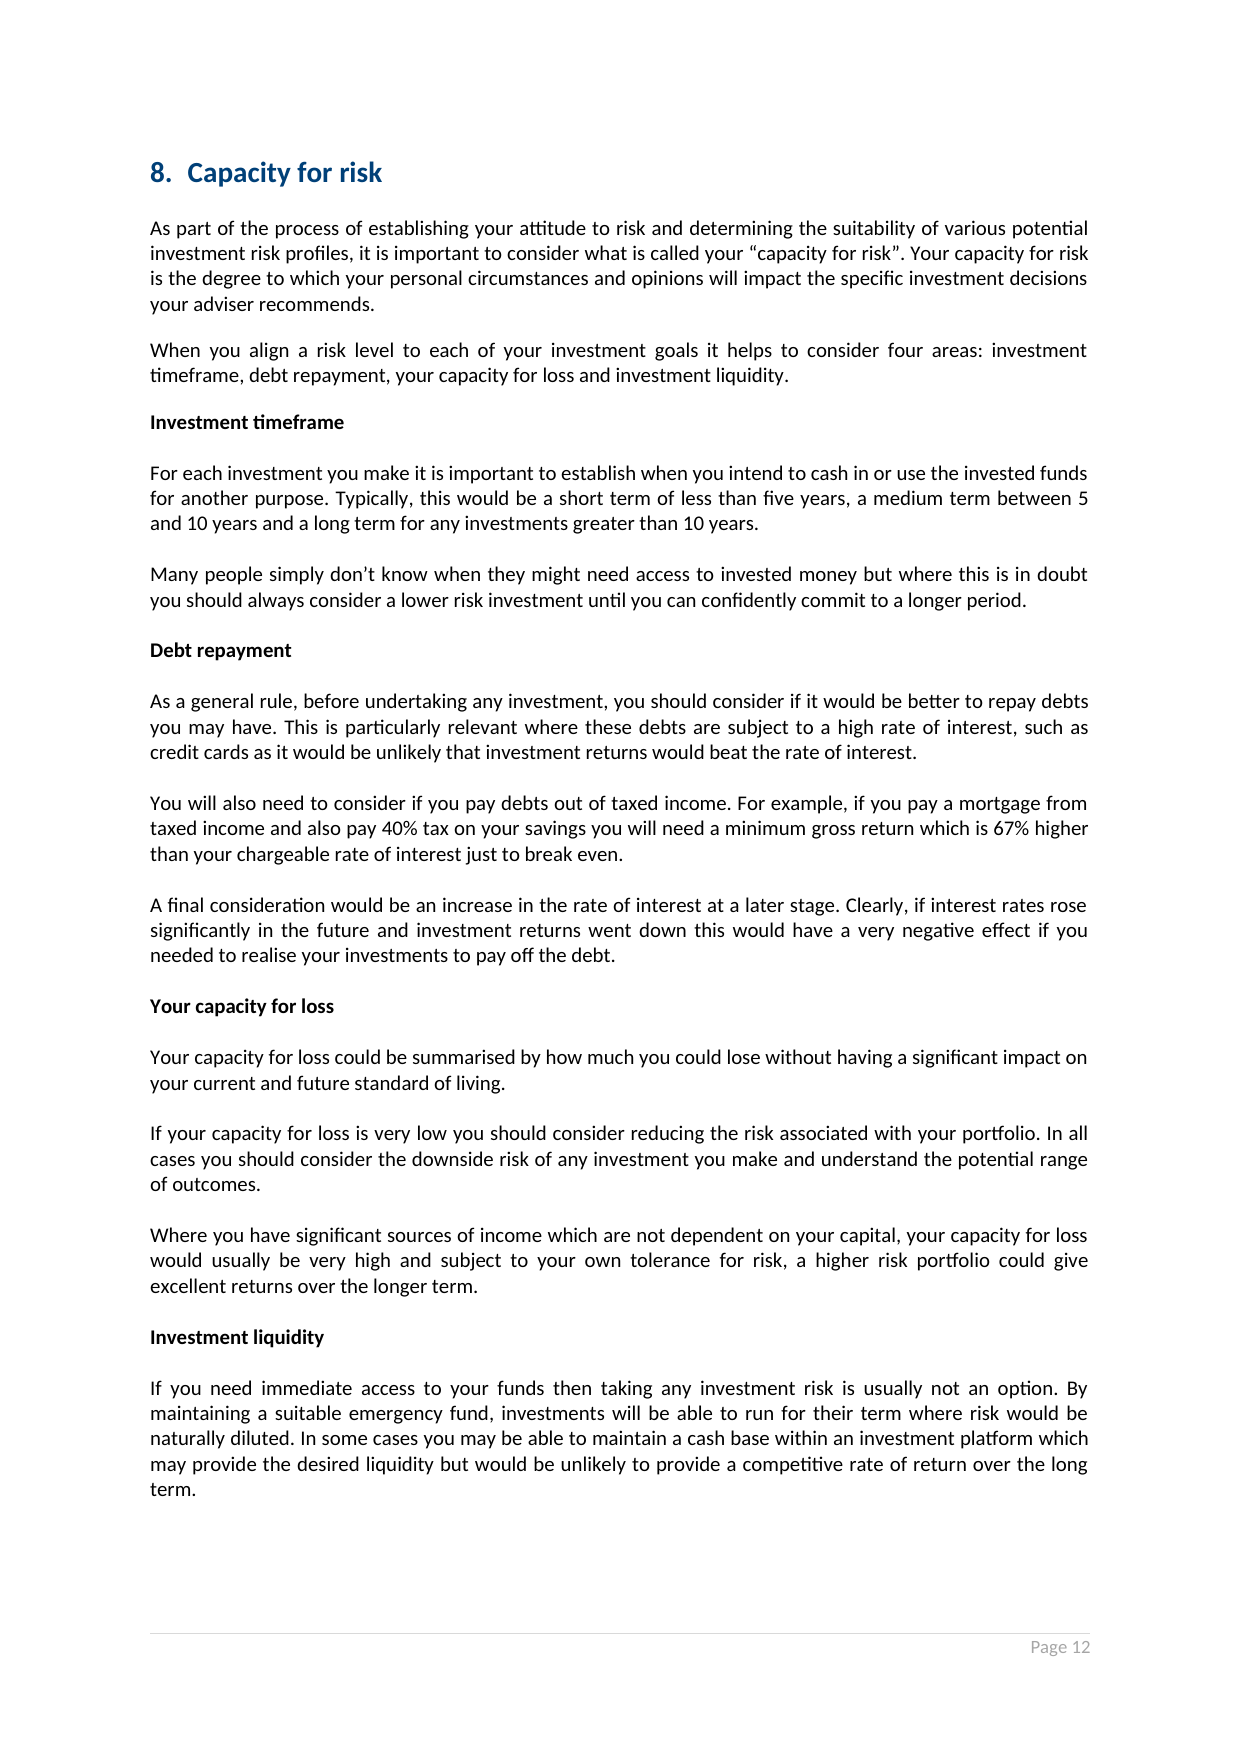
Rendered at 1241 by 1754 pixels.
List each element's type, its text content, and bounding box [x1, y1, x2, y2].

text As part of the process of establishing your attitude to risk and determining the suitability of various potential investment risk profiles, it is important to consider what is called your “capacity for risk”. Your capacity for risk is the degree to which your personal circumstances and opinions will impact the specific investment decisions your adviser recommends. [150, 215, 1090, 316]
text When you align a risk level to each of your investment goals it helps to consider four areas: investment timeframe, debt repayment, your capacity for loss and investment liquidity. [150, 337, 1090, 388]
text For each investment you make it is important to establish when you intend to cash in or use the invested funds for another purpose. Typically, this would be a short term of less than five years, a medium term between 5 and 10 years and a long term for any investments greater than 10 years. [150, 460, 1090, 536]
text As a general rule, before undertaking any investment, you should consider if it would be better to repay debts you may have. This is particularly relevant where these debts are subject to a high rate of interest, such as credit cards as it would be unlikely that investment returns would beat the rate of interest. [150, 688, 1090, 765]
text Debt repayment [150, 638, 1090, 663]
text If your capacity for loss is very low you should consider reducing the risk associated with your portfolio. In all cases you should consider the downside risk of any investment you make and understand the potential range of outcomes. [150, 1121, 1090, 1197]
text Many people simply don’t know when they might need access to invested money but where this is in doubt you should always consider a lower risk investment until you can confidently commit to a longer period. [150, 561, 1090, 612]
subtitle Capacity for risk [150, 154, 1090, 189]
text You will also need to consider if you pay debts out of taxed income. For example, if you pay a mortgage from taxed income and also pay 40% tax on your savings you will need a minimum gross return which is 67% higher than your chargeable rate of interest just to break even. [150, 790, 1090, 866]
text Your capacity for loss [150, 993, 1090, 1019]
text Your capacity for loss could be summarised by how much you could lose without having a significant impact on your current and future standard of living. [150, 1044, 1090, 1095]
text A final consideration would be an increase in the rate of interest at a later stage. Clearly, if interest rates rose significantly in the future and investment returns went down this would have a very negative effect if you needed to realise your investments to pay off the debt. [150, 892, 1090, 968]
text Investment liquidity [150, 1324, 1090, 1349]
text If you need immediate access to your funds then taking any investment risk is usually not an option. By maintaining a suitable emergency fund, investments will be able to run for their term where risk would be naturally diluted. In some cases you may be able to maintain a cash base within an investment platform which may provide the desired liquidity but would be unlikely to provide a competitive rate of return over the long term. [150, 1375, 1090, 1502]
subtitle Investment timeframe [150, 409, 1090, 434]
text Where you have significant sources of income which are not dependent on your capital, your capacity for loss would usually be very high and subject to your own tolerance for risk, a higher risk portfolio could give excellent returns over the longer term. [150, 1222, 1090, 1298]
